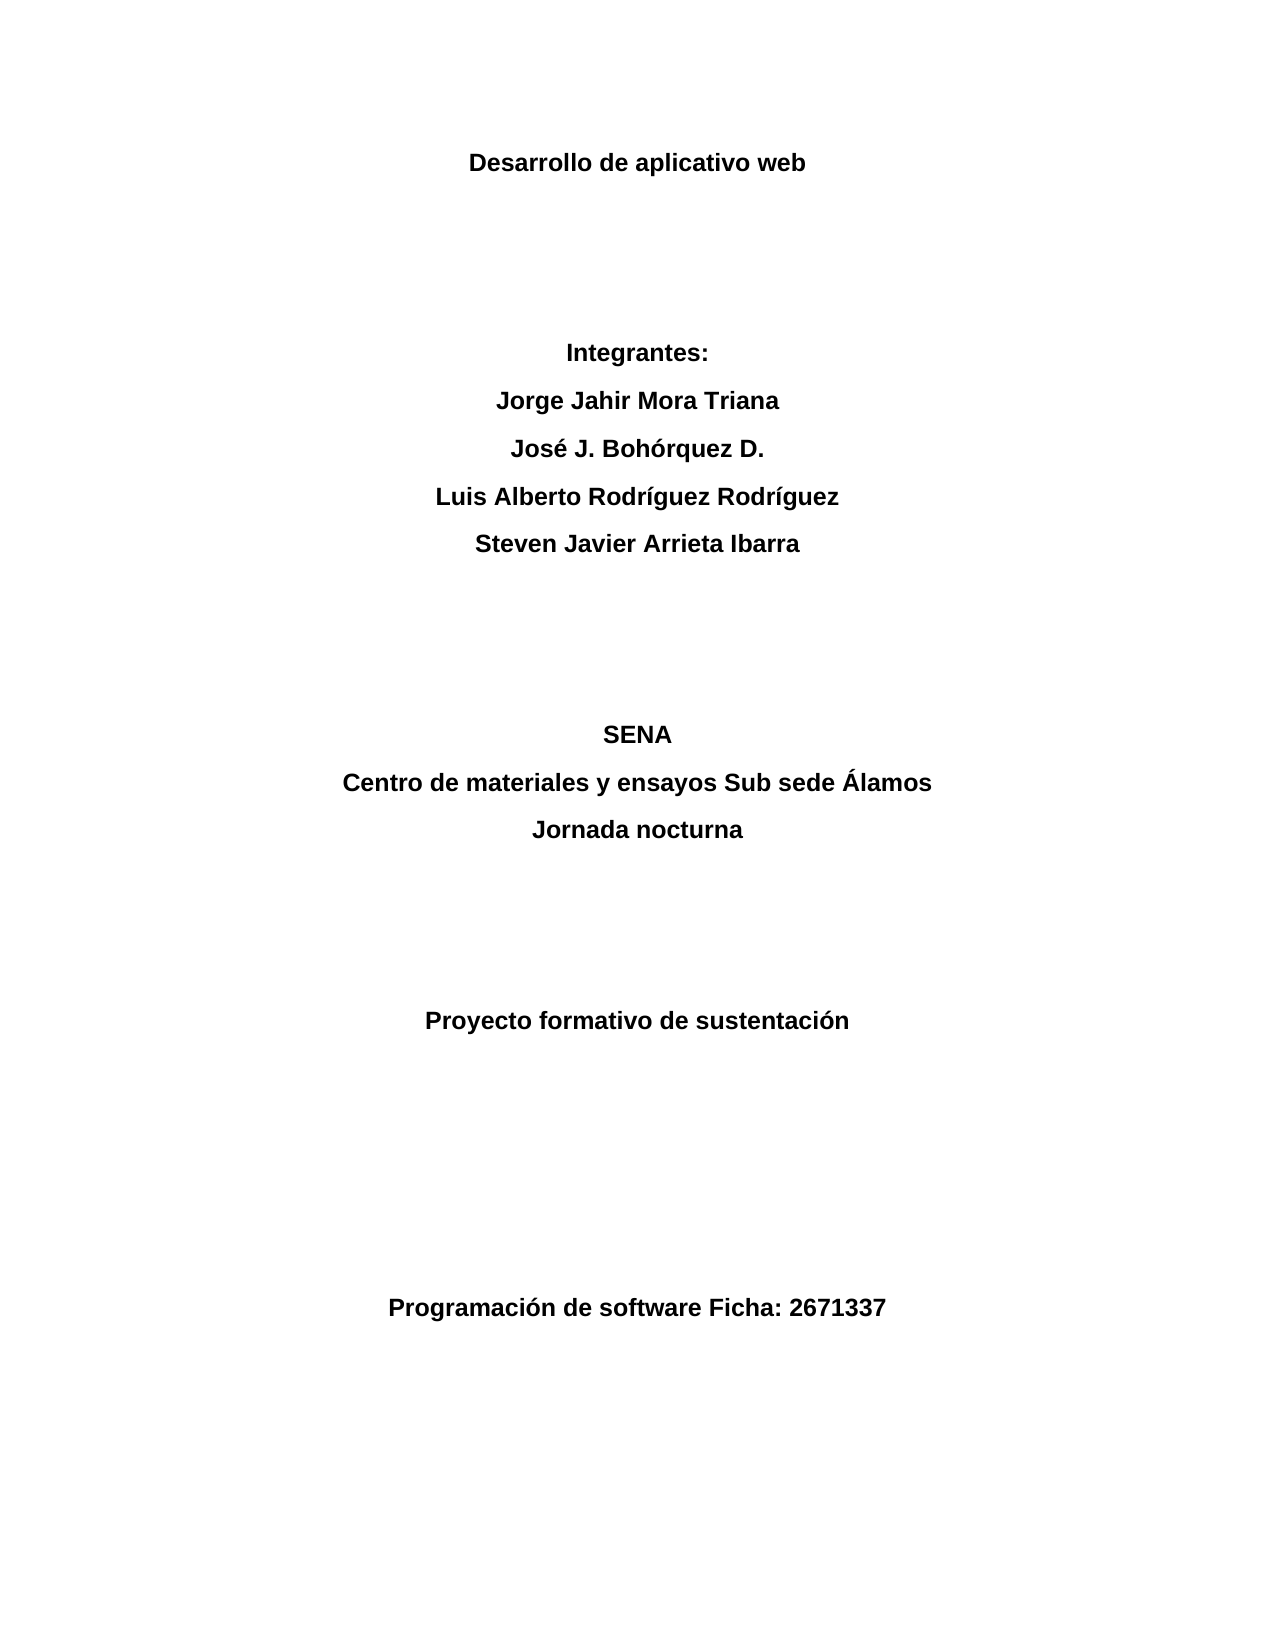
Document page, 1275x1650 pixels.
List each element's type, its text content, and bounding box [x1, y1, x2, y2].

text Proyecto formativo de sustentación [177, 1006, 1098, 1035]
text Centro de materiales y ensayos Sub sede Álamos [177, 768, 1098, 797]
text Jorge Jahir Mora Triana [177, 386, 1098, 415]
text Luis Alberto Rodríguez Rodríguez [177, 482, 1098, 510]
text Programación de software Ficha: 2671337 [177, 1293, 1098, 1321]
text Integrantes: [177, 338, 1098, 367]
text SENA [177, 720, 1098, 749]
text Jornada nocturna [177, 816, 1098, 844]
text José J. Bohórquez D. [177, 434, 1098, 463]
text Desarrollo de aplicativo web [177, 148, 1098, 176]
text Steven Javier Arrieta Ibarra [177, 529, 1098, 558]
